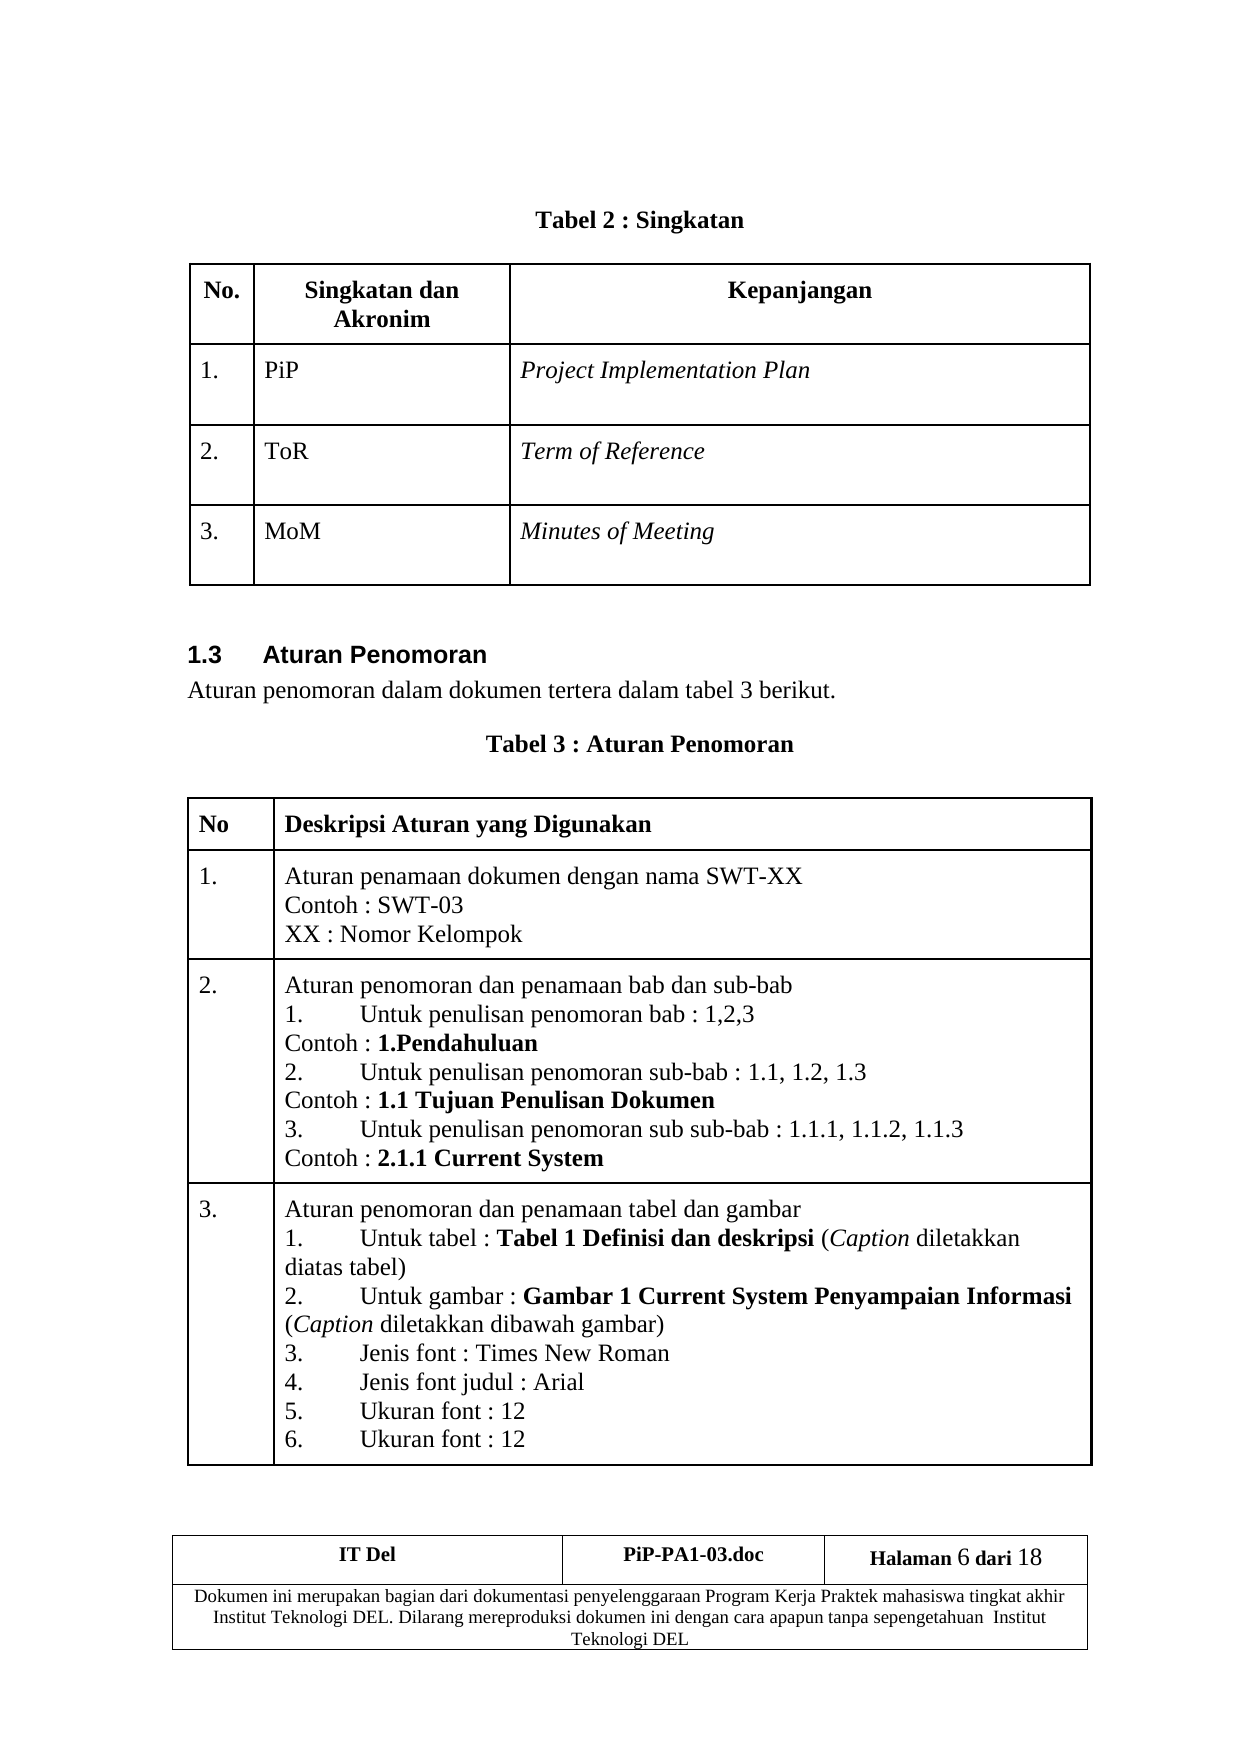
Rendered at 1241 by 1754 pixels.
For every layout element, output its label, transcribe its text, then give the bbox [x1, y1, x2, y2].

table_cell MoM [255, 506, 509, 584]
table_header No. [191, 265, 253, 343]
table_cell Aturan penomoran dan penamaan bab dan sub-bab Untuk penulisan penomoran bab : 1,2,3 Contoh : 1.Pendahuluan Untuk penulisan penomoran sub-bab : 1.1, 1.2, 1.3 Contoh : 1.1 Tujuan Penulisan Dokumen Untuk penulisan penomoran sub sub-bab : 1.1.1, 1.1.2, 1.1.3 Contoh : 2.1.1 Current System [275, 960, 1090, 1182]
table_header Kepanjangan [511, 265, 1089, 343]
table_cell PiP [255, 345, 509, 423]
table_cell 2. [189, 960, 273, 1182]
table_cell [191, 426, 253, 504]
table_cell Project Implementation Plan [511, 345, 1089, 423]
table_cell Minutes of Meeting [511, 506, 1089, 584]
text Aturan penomoran dalam dokumen tertera dalam tabel 3 berikut. [187, 675, 1092, 704]
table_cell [275, 1184, 1090, 1464]
table_cell 3. [189, 1184, 273, 1464]
table_cell 1. [189, 851, 273, 958]
table_cell Aturan penamaan dokumen dengan nama SWT-XX Contoh : SWT-03 XX : Nomor Kelompok [275, 851, 1090, 958]
text Tabel 3 : Aturan Penomoran [187, 729, 1092, 758]
table_header No [189, 799, 273, 849]
table_header Singkatan dan Akronim [255, 265, 509, 343]
table_cell Term of Reference [511, 426, 1089, 504]
subtitle Aturan Penomoran [187, 640, 1092, 669]
table_cell [191, 345, 253, 423]
table_header Deskripsi Aturan yang Digunakan [275, 799, 1090, 849]
table_cell ToR [255, 426, 509, 504]
text Tabel 2 : Singkatan [187, 205, 1092, 234]
table_cell [191, 506, 253, 584]
